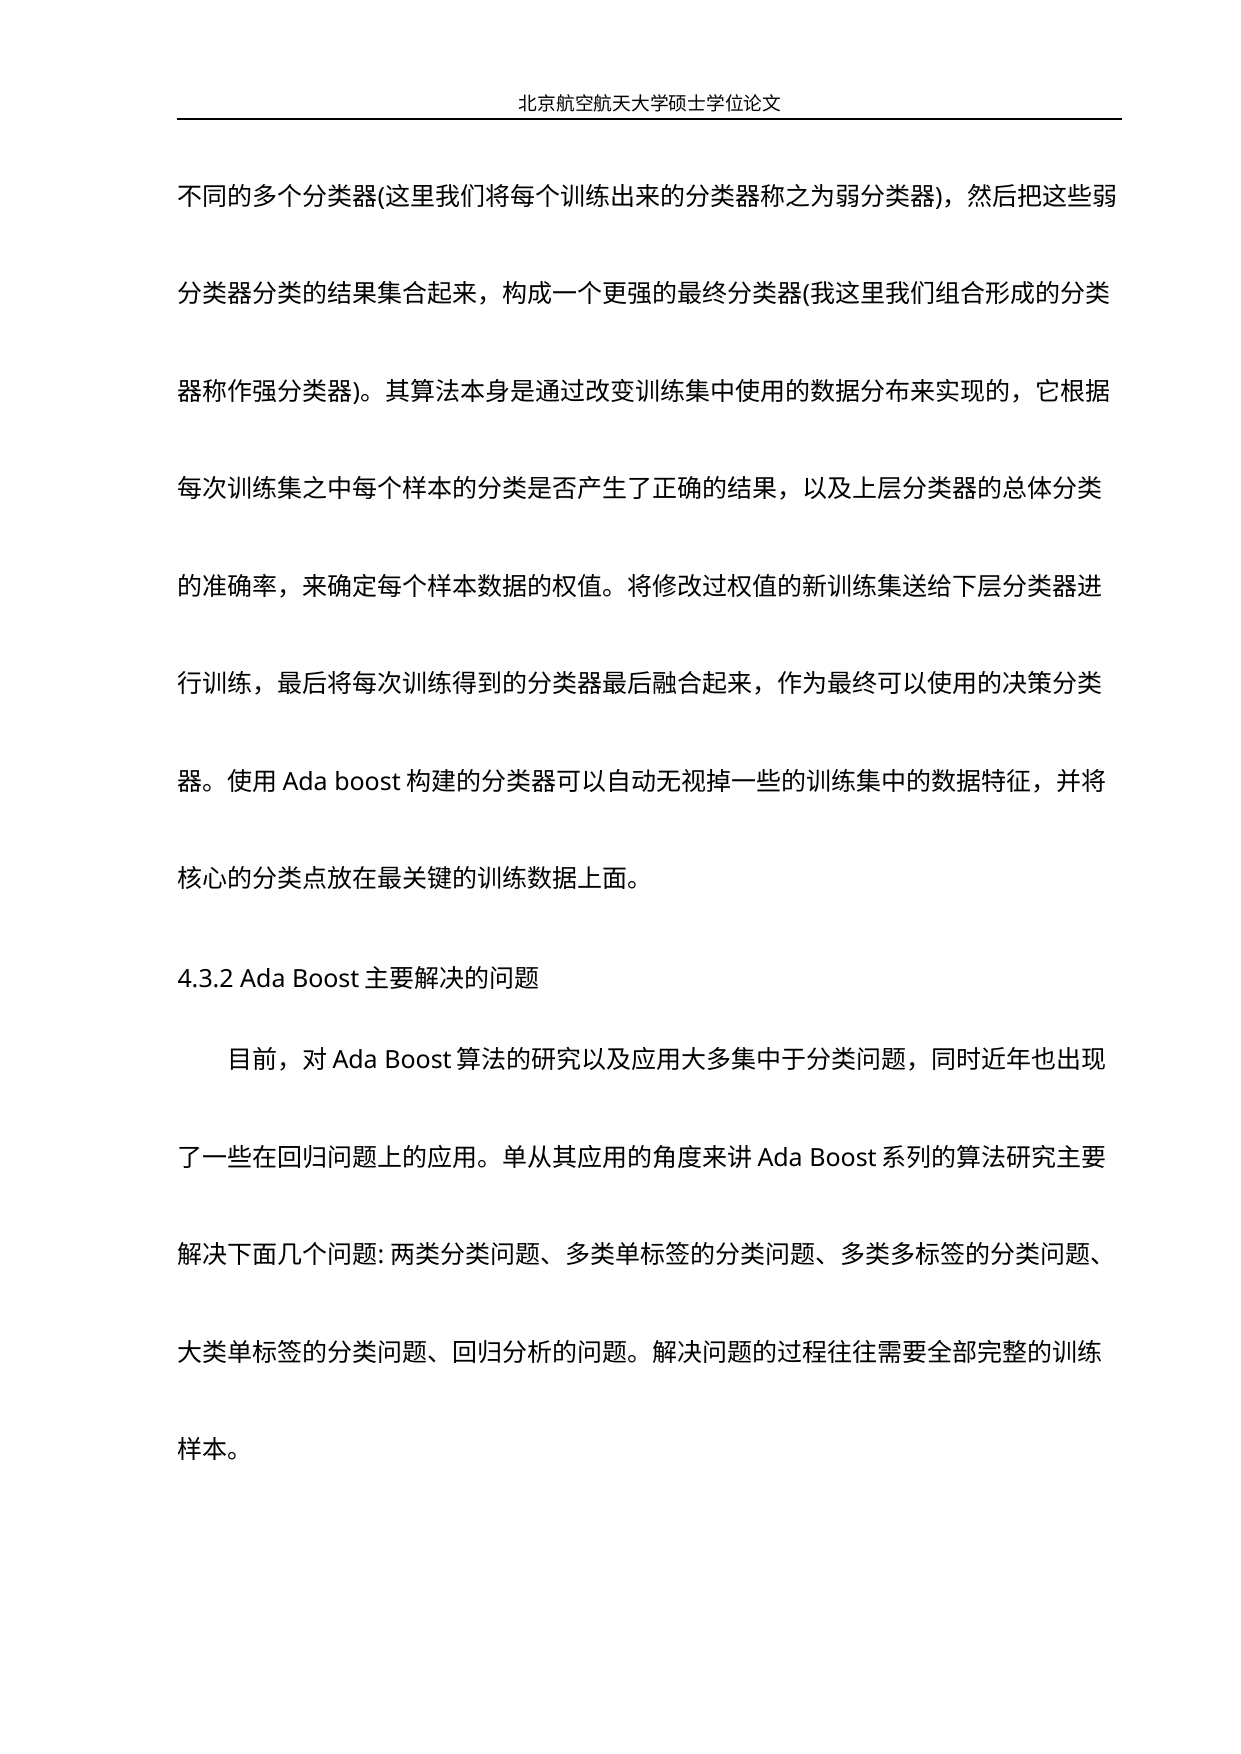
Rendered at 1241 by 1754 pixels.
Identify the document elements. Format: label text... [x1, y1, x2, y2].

text 目前，对Ada Boost算法的研究以及应用大多集中于分类问题，同时近年也出现了一些在回归问题上的应用。单从其应用的角度来讲Ada Boost系列的算法研究主要解决下面几个问题: 两类分类问题、多类单标签的分类问题、多类多标签的分类问题、大类单标签的分类问题、回归分析的问题。解决问题的过程往往需要全部完整的训练样本。 [177, 1025, 1122, 1480]
subtitle 4.3.2 Ada Boost主要解决的问题 [177, 944, 1122, 1009]
